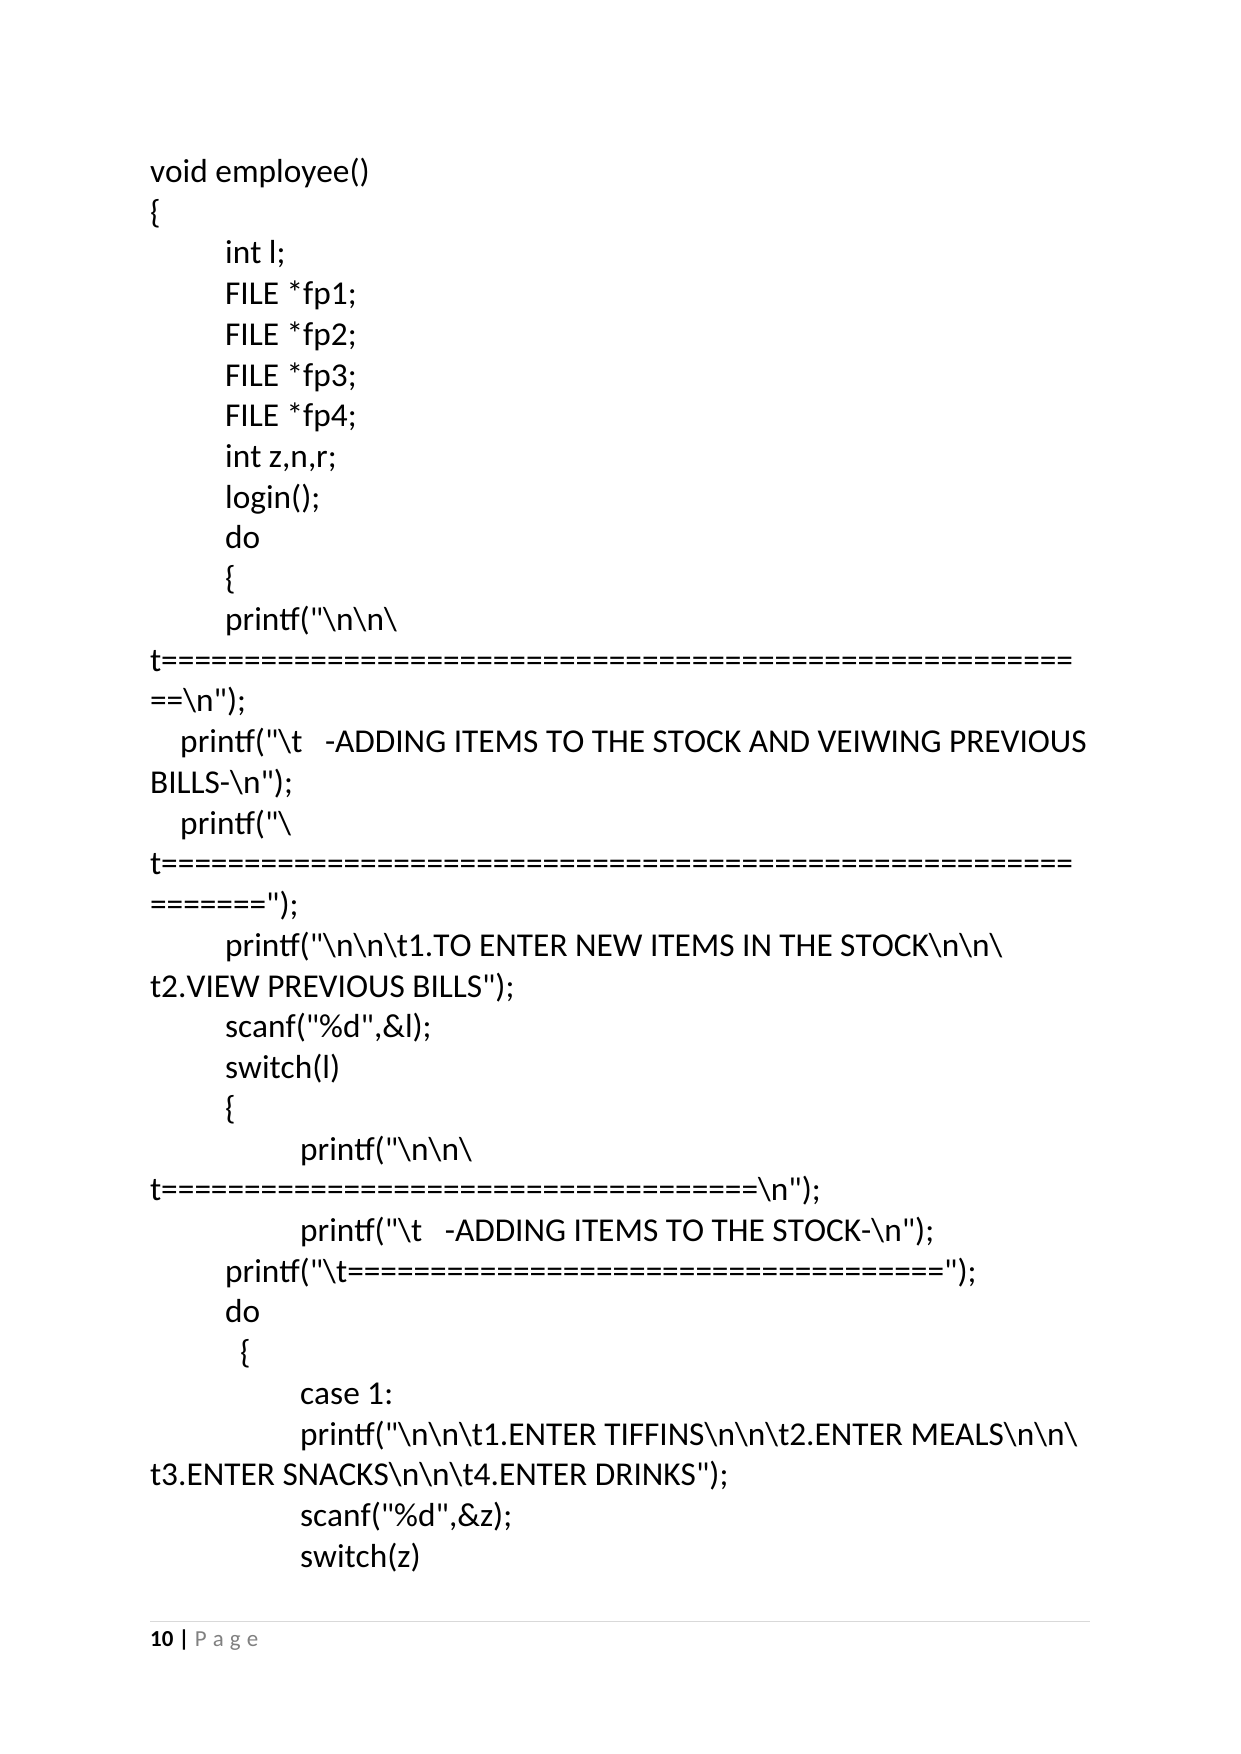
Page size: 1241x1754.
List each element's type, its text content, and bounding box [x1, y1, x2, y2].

text FILE *fp3; [150, 354, 1090, 394]
text printf("\n\n\t=========================================================\n"); [150, 598, 1090, 720]
text { [150, 191, 1090, 231]
text login(); [150, 476, 1090, 517]
text printf("\t=============================================================="); [150, 802, 1090, 924]
text printf("\n\n\t1.ENTER TIFFINS\n\n\t2.ENTER MEALS\n\n\t3.ENTER SNACKS\n\n\t4.ENTER DRINKS"); [150, 1413, 1090, 1494]
text printf("\t -ADDING ITEMS TO THE STOCK-\n"); [150, 1209, 1090, 1250]
text FILE *fp4; [150, 394, 1090, 435]
text case 1: [150, 1372, 1090, 1413]
text void employee() [150, 150, 1090, 191]
text switch(z) [150, 1535, 1090, 1576]
text switch(l) [150, 1046, 1090, 1087]
text int l; [150, 231, 1090, 272]
text scanf("%d",&l); [150, 1005, 1090, 1046]
text int z,n,r; [150, 435, 1090, 476]
text do [150, 517, 1090, 557]
text scanf("%d",&z); [150, 1494, 1090, 1535]
text printf("\n\n\t====================================\n"); [150, 1127, 1090, 1209]
text FILE *fp1; [150, 272, 1090, 313]
text { [150, 1087, 1090, 1127]
text printf("\n\n\t1.TO ENTER NEW ITEMS IN THE STOCK\n\n\t2.VIEW PREVIOUS BILLS"); [150, 924, 1090, 1005]
text do [150, 1290, 1090, 1331]
text FILE *fp2; [150, 313, 1090, 354]
text printf("\t===================================="); [150, 1250, 1090, 1290]
text { [150, 1331, 1090, 1372]
text printf("\t -ADDING ITEMS TO THE STOCK AND VEIWING PREVIOUS BILLS-\n"); [150, 720, 1090, 802]
text { [150, 557, 1090, 598]
